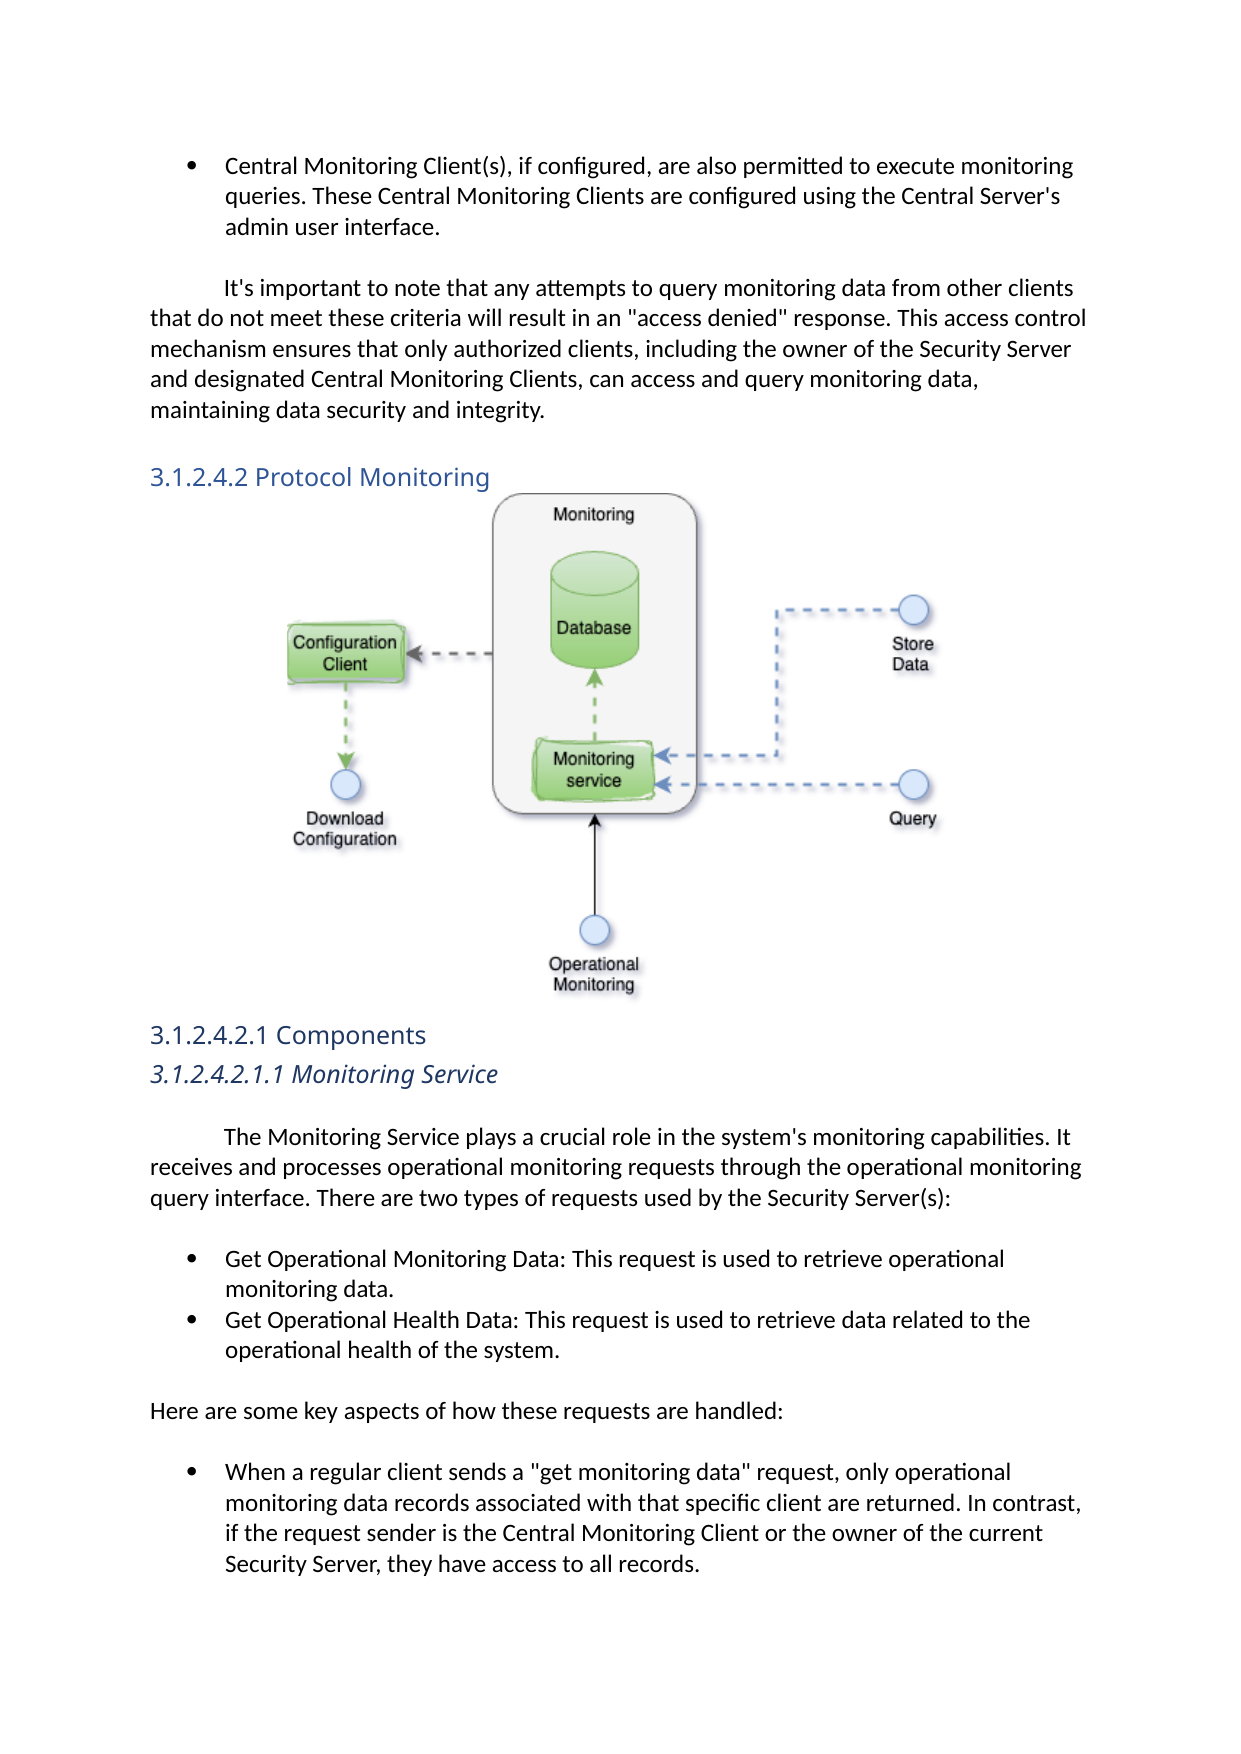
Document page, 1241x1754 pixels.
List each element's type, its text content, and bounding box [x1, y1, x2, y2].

list When a regular client sends a "get monitoring data" request, only operational monitoring data records associated with that specific client are returned. In contrast, if the request sender is the Central Monitoring Client or the owner of the current Security Server, they have access to all records. [187, 1457, 1090, 1579]
text Here are some key aspects of how these requests are handled: [150, 1396, 1090, 1426]
text The Monitoring Service plays a crucial role in the system's monitoring capabilities. It receives and processes operational monitoring requests through the operational monitoring query interface. There are two types of requests used by the Security Server(s): [150, 1121, 1090, 1212]
subtitle 3.1.2.4.2.1 Components [150, 1018, 1090, 1052]
subtitle 3.1.2.4.2.1.1 Monitoring Service [150, 1056, 1090, 1090]
list Get Operational Health Data: This request is used to retrieve data related to the operational health of the system. [187, 1304, 1090, 1365]
subtitle 3.1.2.4.2 Protocol Monitoring [150, 459, 1090, 493]
list Get Operational Monitoring Data: This request is used to retrieve operational monitoring data. [187, 1243, 1090, 1304]
text It's important to note that any attempts to query monitoring data from other clients that do not meet these criteria will result in an "access denied" response. This access control mechanism ensures that only authorized clients, including the owner of the Security Server and designated Central Monitoring Clients, can access and query monitoring data, maintaining data security and integrity. [150, 272, 1090, 425]
list Central Monitoring Client(s), if configured, are also permitted to execute monitoring queries. These Central Monitoring Clients are configured using the Central Server's admin user interface. [187, 150, 1090, 242]
picture [287, 493, 953, 1014]
